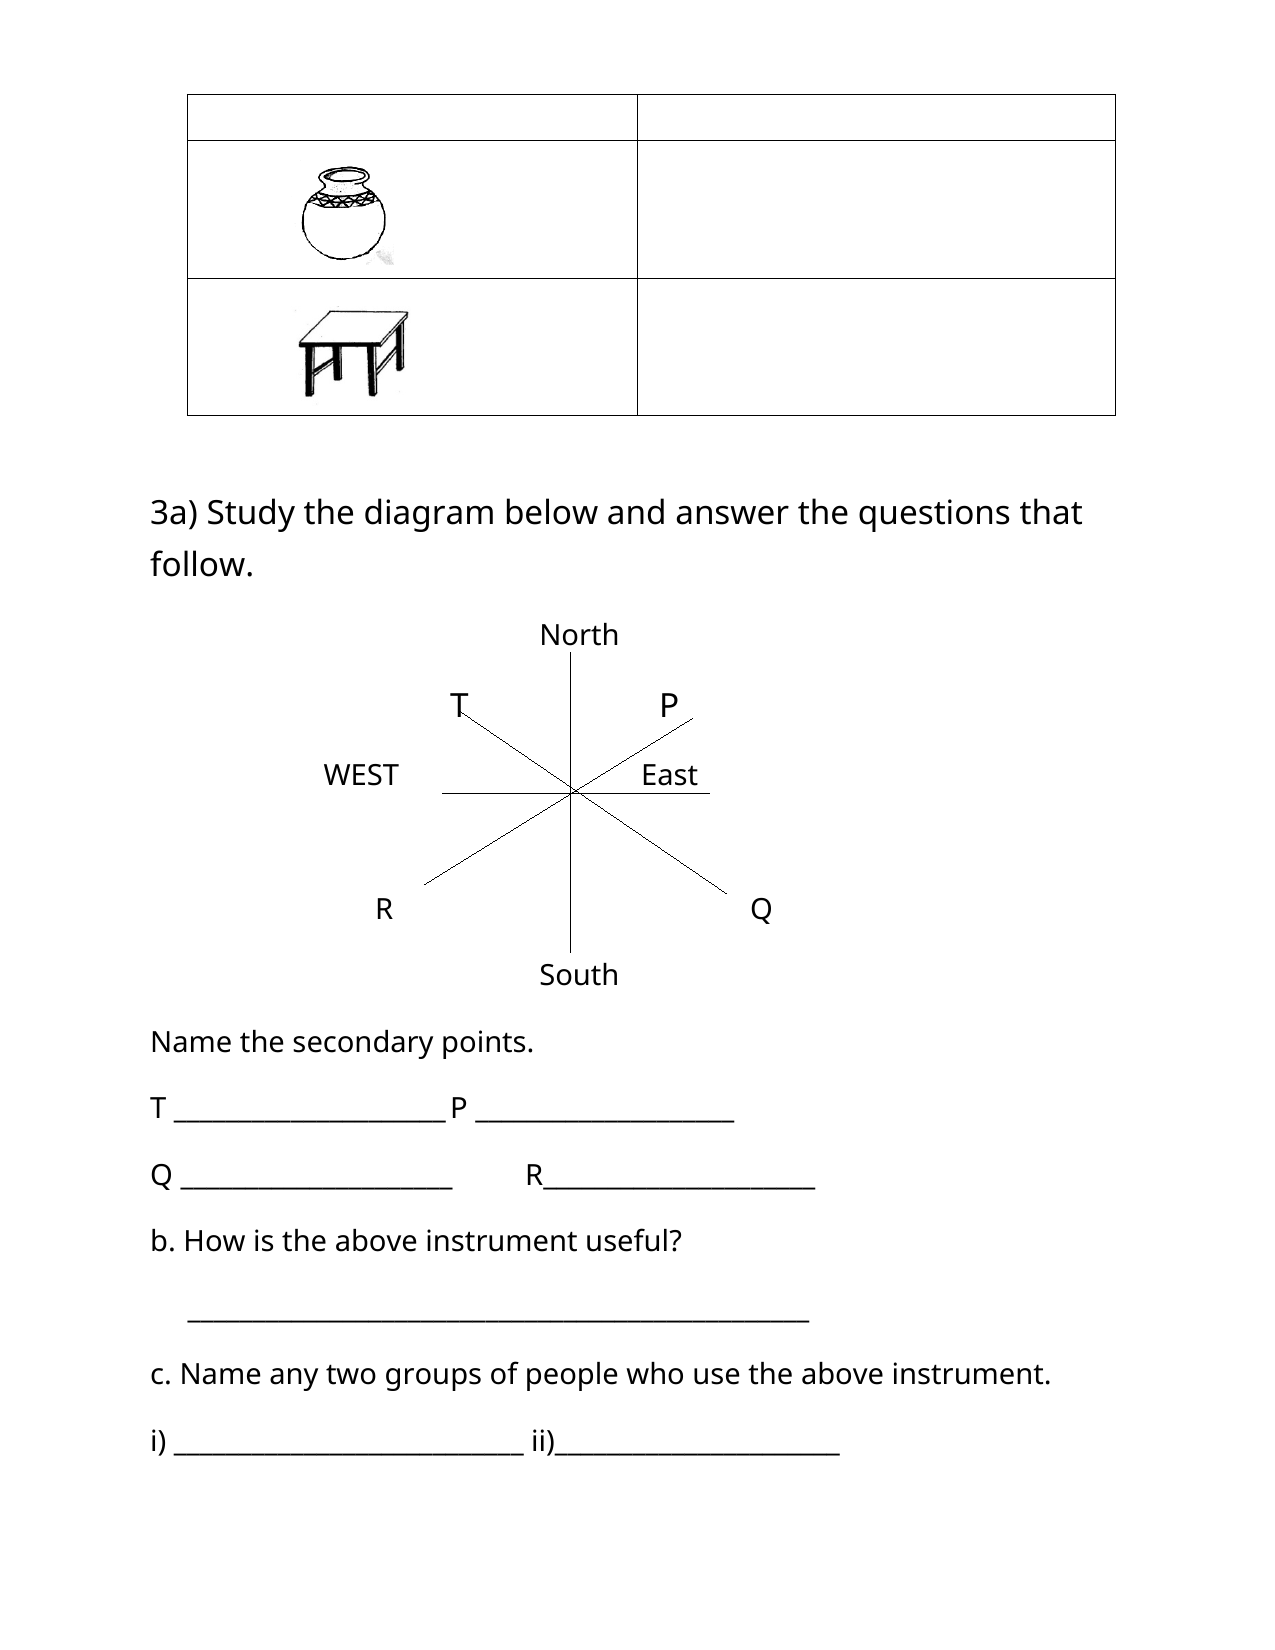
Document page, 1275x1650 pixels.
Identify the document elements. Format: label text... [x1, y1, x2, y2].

text North [150, 614, 1125, 654]
text Q _____________________ R_____________________ [150, 1154, 1125, 1194]
text R Q [150, 888, 570, 928]
table_header [188, 95, 637, 140]
text WEST East [571, 754, 1125, 794]
table_cell [188, 279, 637, 415]
text i) ___________________________ ii)______________________ [150, 1420, 1125, 1459]
text Name the secondary points. [150, 1021, 1125, 1061]
text South [150, 954, 1125, 994]
text b. How is the above instrument useful? [150, 1220, 1125, 1260]
text 3a) Study the diagram below and answer the questions that follow. [150, 489, 1125, 586]
text T P [571, 681, 1125, 727]
text T P [150, 681, 570, 727]
table_cell [188, 141, 637, 277]
text R Q [571, 888, 1125, 928]
table_cell [638, 141, 1115, 277]
table_cell [638, 279, 1115, 415]
text c. Name any two groups of people who use the above instrument. [150, 1353, 1125, 1393]
table_header [638, 95, 1115, 140]
text WEST East [150, 754, 570, 794]
picture [290, 306, 411, 406]
text ________________________________________________ [150, 1287, 1125, 1327]
text T _____________________ P ____________________ [150, 1087, 1125, 1127]
